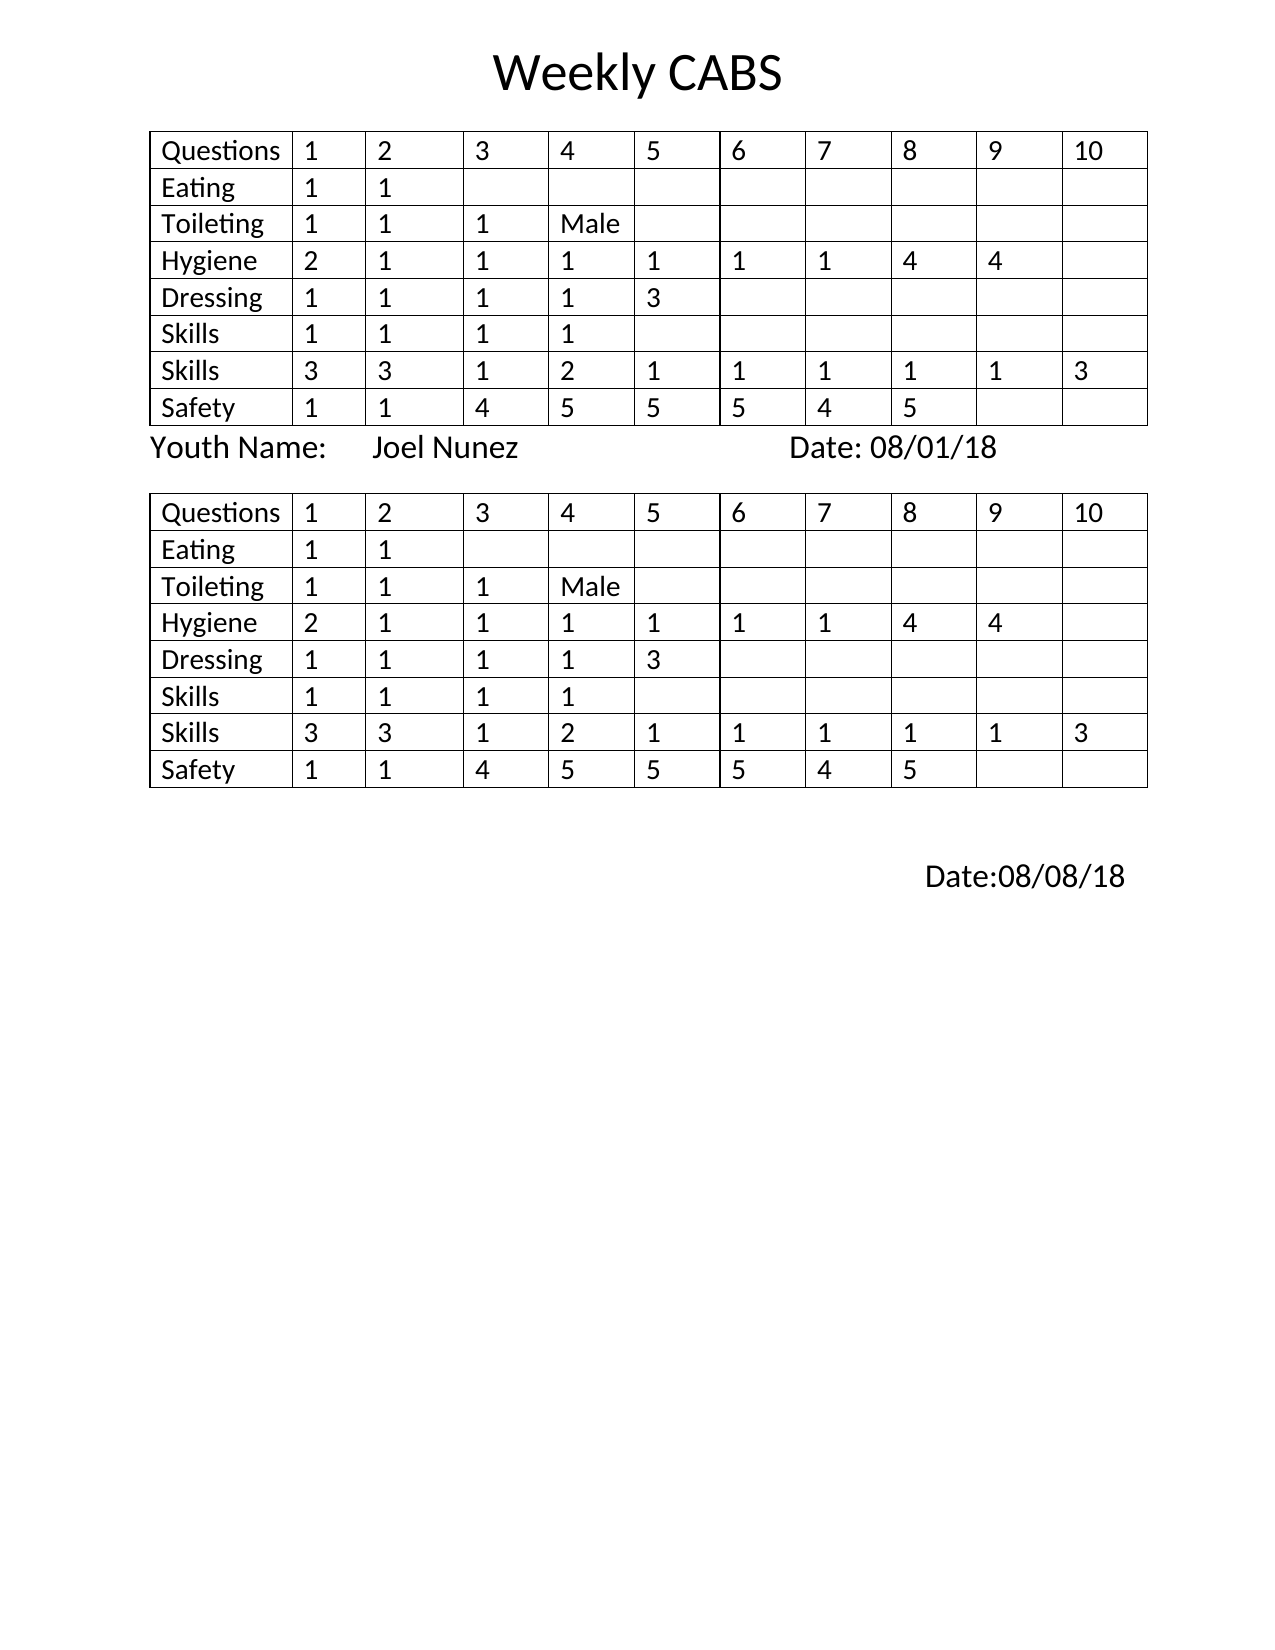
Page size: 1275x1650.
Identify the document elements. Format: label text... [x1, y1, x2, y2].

table_cell 5 [892, 389, 976, 424]
table_cell 1 [293, 678, 365, 713]
table_cell [549, 531, 634, 567]
table_cell 3 [293, 352, 365, 388]
table_cell Skills [151, 352, 292, 388]
table_cell 4 [806, 751, 891, 787]
table_header Questions [151, 494, 292, 530]
table_header Questions [151, 132, 292, 168]
table_cell [635, 531, 719, 567]
table_cell [892, 169, 976, 204]
table_cell 5 [635, 751, 719, 787]
table_cell [806, 279, 891, 314]
table_cell Skills [151, 714, 292, 750]
table_cell 5 [721, 389, 805, 424]
table_cell [1063, 568, 1147, 603]
table_cell 3 [366, 714, 463, 750]
table_cell 4 [977, 604, 1062, 640]
table_cell 3 [1063, 714, 1147, 750]
table_cell 1 [293, 641, 365, 677]
table_cell [721, 641, 805, 677]
table_header 10 [1063, 132, 1147, 168]
table_cell 1 [293, 389, 365, 424]
table_cell [806, 568, 891, 603]
table_cell [892, 279, 976, 314]
table_cell [1063, 389, 1147, 424]
table_cell 1 [293, 568, 365, 603]
table_cell [635, 568, 719, 603]
table_cell 1 [635, 242, 719, 278]
table_cell [1063, 242, 1147, 278]
table_cell Skills [151, 678, 292, 713]
table_cell 4 [464, 751, 548, 787]
table_cell [892, 316, 976, 351]
table_cell 1 [892, 714, 976, 750]
table_cell 1 [464, 279, 548, 314]
table_cell 1 [464, 678, 548, 713]
table_header 1 [293, 494, 365, 530]
table_cell [977, 169, 1062, 204]
table_header 5 [635, 494, 719, 530]
table_cell 1 [549, 604, 634, 640]
table_header 8 [892, 494, 976, 530]
table_cell Dressing [151, 279, 292, 314]
table_cell [721, 531, 805, 567]
table_cell Skills [151, 316, 292, 351]
table_cell 1 [366, 678, 463, 713]
table_cell 1 [366, 316, 463, 351]
table_cell [1063, 641, 1147, 677]
table_cell Toileting [151, 568, 292, 603]
table_cell Safety [151, 389, 292, 424]
table_cell [1063, 206, 1147, 241]
table_cell 1 [892, 352, 976, 388]
table_cell 5 [549, 389, 634, 424]
table_cell 1 [366, 531, 463, 567]
table_cell Male [549, 568, 634, 603]
table_cell 2 [549, 714, 634, 750]
table_cell 2 [293, 242, 365, 278]
table_cell 1 [366, 641, 463, 677]
table_cell [977, 389, 1062, 424]
table_header 7 [806, 132, 891, 168]
table_header 2 [366, 132, 463, 168]
table_cell 5 [892, 751, 976, 787]
table_cell [977, 678, 1062, 713]
table_cell 4 [464, 389, 548, 424]
table_cell 2 [293, 604, 365, 640]
table_header 6 [721, 132, 805, 168]
table_cell 1 [635, 714, 719, 750]
table_cell 1 [977, 714, 1062, 750]
table_cell 1 [977, 352, 1062, 388]
table_cell 1 [549, 316, 634, 351]
table_header 10 [1063, 494, 1147, 530]
table_cell [1063, 751, 1147, 787]
table_cell 1 [549, 678, 634, 713]
table_cell 5 [549, 751, 634, 787]
table_cell 1 [464, 714, 548, 750]
table_cell 1 [464, 641, 548, 677]
table_cell 1 [293, 279, 365, 314]
table_cell 5 [635, 389, 719, 424]
table_header 5 [635, 132, 719, 168]
table_cell Safety [151, 751, 292, 787]
table_cell [977, 206, 1062, 241]
table_cell 3 [635, 279, 719, 314]
table_cell [806, 678, 891, 713]
table_cell 4 [892, 604, 976, 640]
table_cell 1 [464, 352, 548, 388]
table_cell [1063, 604, 1147, 640]
table_cell Eating [151, 169, 292, 204]
table_cell [977, 279, 1062, 314]
table_cell 2 [549, 352, 634, 388]
table_cell [721, 568, 805, 603]
table_header 9 [977, 132, 1062, 168]
table_cell [806, 641, 891, 677]
table_cell 1 [549, 279, 634, 314]
table_cell [806, 316, 891, 351]
table_header 7 [806, 494, 891, 530]
table_cell 1 [721, 242, 805, 278]
table_cell 1 [366, 604, 463, 640]
table_header 4 [549, 132, 634, 168]
table_cell [892, 678, 976, 713]
table_header 9 [977, 494, 1062, 530]
table_cell [635, 316, 719, 351]
table_cell 1 [366, 568, 463, 603]
table_cell 1 [464, 206, 548, 241]
table_cell 1 [293, 751, 365, 787]
table_cell [721, 169, 805, 204]
table_cell 3 [1063, 352, 1147, 388]
table_cell [977, 641, 1062, 677]
table_cell 5 [721, 751, 805, 787]
table_cell [635, 678, 719, 713]
table_header 6 [721, 494, 805, 530]
table_header 4 [549, 494, 634, 530]
table_cell 1 [293, 206, 365, 241]
table_cell [892, 641, 976, 677]
table_cell [549, 169, 634, 204]
table_cell [1063, 316, 1147, 351]
table_cell [977, 531, 1062, 567]
table_cell [806, 206, 891, 241]
table_cell 1 [806, 714, 891, 750]
table_cell 4 [977, 242, 1062, 278]
table_cell [635, 206, 719, 241]
table_cell 1 [635, 604, 719, 640]
table_cell 1 [464, 242, 548, 278]
table_cell 1 [721, 352, 805, 388]
table_cell [721, 678, 805, 713]
table_cell 1 [366, 279, 463, 314]
text Date:08/08/18 [150, 855, 1125, 896]
table_header 3 [464, 132, 548, 168]
table_cell [806, 531, 891, 567]
text Youth Name: Joel Nunez Date: 08/01/18 [150, 426, 1125, 466]
table_cell 1 [806, 242, 891, 278]
table_cell [464, 531, 548, 567]
table_cell Dressing [151, 641, 292, 677]
table_cell 1 [549, 242, 634, 278]
table_cell 1 [721, 714, 805, 750]
table_cell [892, 206, 976, 241]
table_cell Male [549, 206, 634, 241]
table_cell 1 [549, 641, 634, 677]
table_cell 1 [635, 352, 719, 388]
table_header 3 [464, 494, 548, 530]
table_cell 3 [635, 641, 719, 677]
table_cell 3 [293, 714, 365, 750]
table_cell 3 [366, 352, 463, 388]
table_cell 1 [464, 604, 548, 640]
table_cell [721, 206, 805, 241]
table_cell 1 [464, 316, 548, 351]
table_cell 1 [293, 316, 365, 351]
table_header 2 [366, 494, 463, 530]
table_cell [464, 169, 548, 204]
table_cell Eating [151, 531, 292, 567]
table_cell [635, 169, 719, 204]
table_cell 1 [806, 352, 891, 388]
table_cell [977, 568, 1062, 603]
table_cell [1063, 678, 1147, 713]
table_cell [977, 751, 1062, 787]
table_cell [721, 316, 805, 351]
table_cell 4 [806, 389, 891, 424]
table_cell 1 [366, 389, 463, 424]
table_cell [1063, 169, 1147, 204]
table_cell [1063, 531, 1147, 567]
table_cell 1 [293, 531, 365, 567]
table_cell 1 [721, 604, 805, 640]
table_cell 1 [366, 206, 463, 241]
table_cell 1 [293, 169, 365, 204]
table_cell [977, 316, 1062, 351]
table_cell 1 [464, 568, 548, 603]
table_cell 1 [366, 169, 463, 204]
table_cell 1 [366, 751, 463, 787]
table_cell [1063, 279, 1147, 314]
table_cell [806, 169, 891, 204]
table_cell [892, 531, 976, 567]
table_cell Hygiene [151, 604, 292, 640]
table_header 1 [293, 132, 365, 168]
table_cell 1 [366, 242, 463, 278]
table_cell [721, 279, 805, 314]
table_cell Toileting [151, 206, 292, 241]
table_header 8 [892, 132, 976, 168]
table_cell Hygiene [151, 242, 292, 278]
table_cell [892, 568, 976, 603]
table_cell 1 [806, 604, 891, 640]
table_cell 4 [892, 242, 976, 278]
